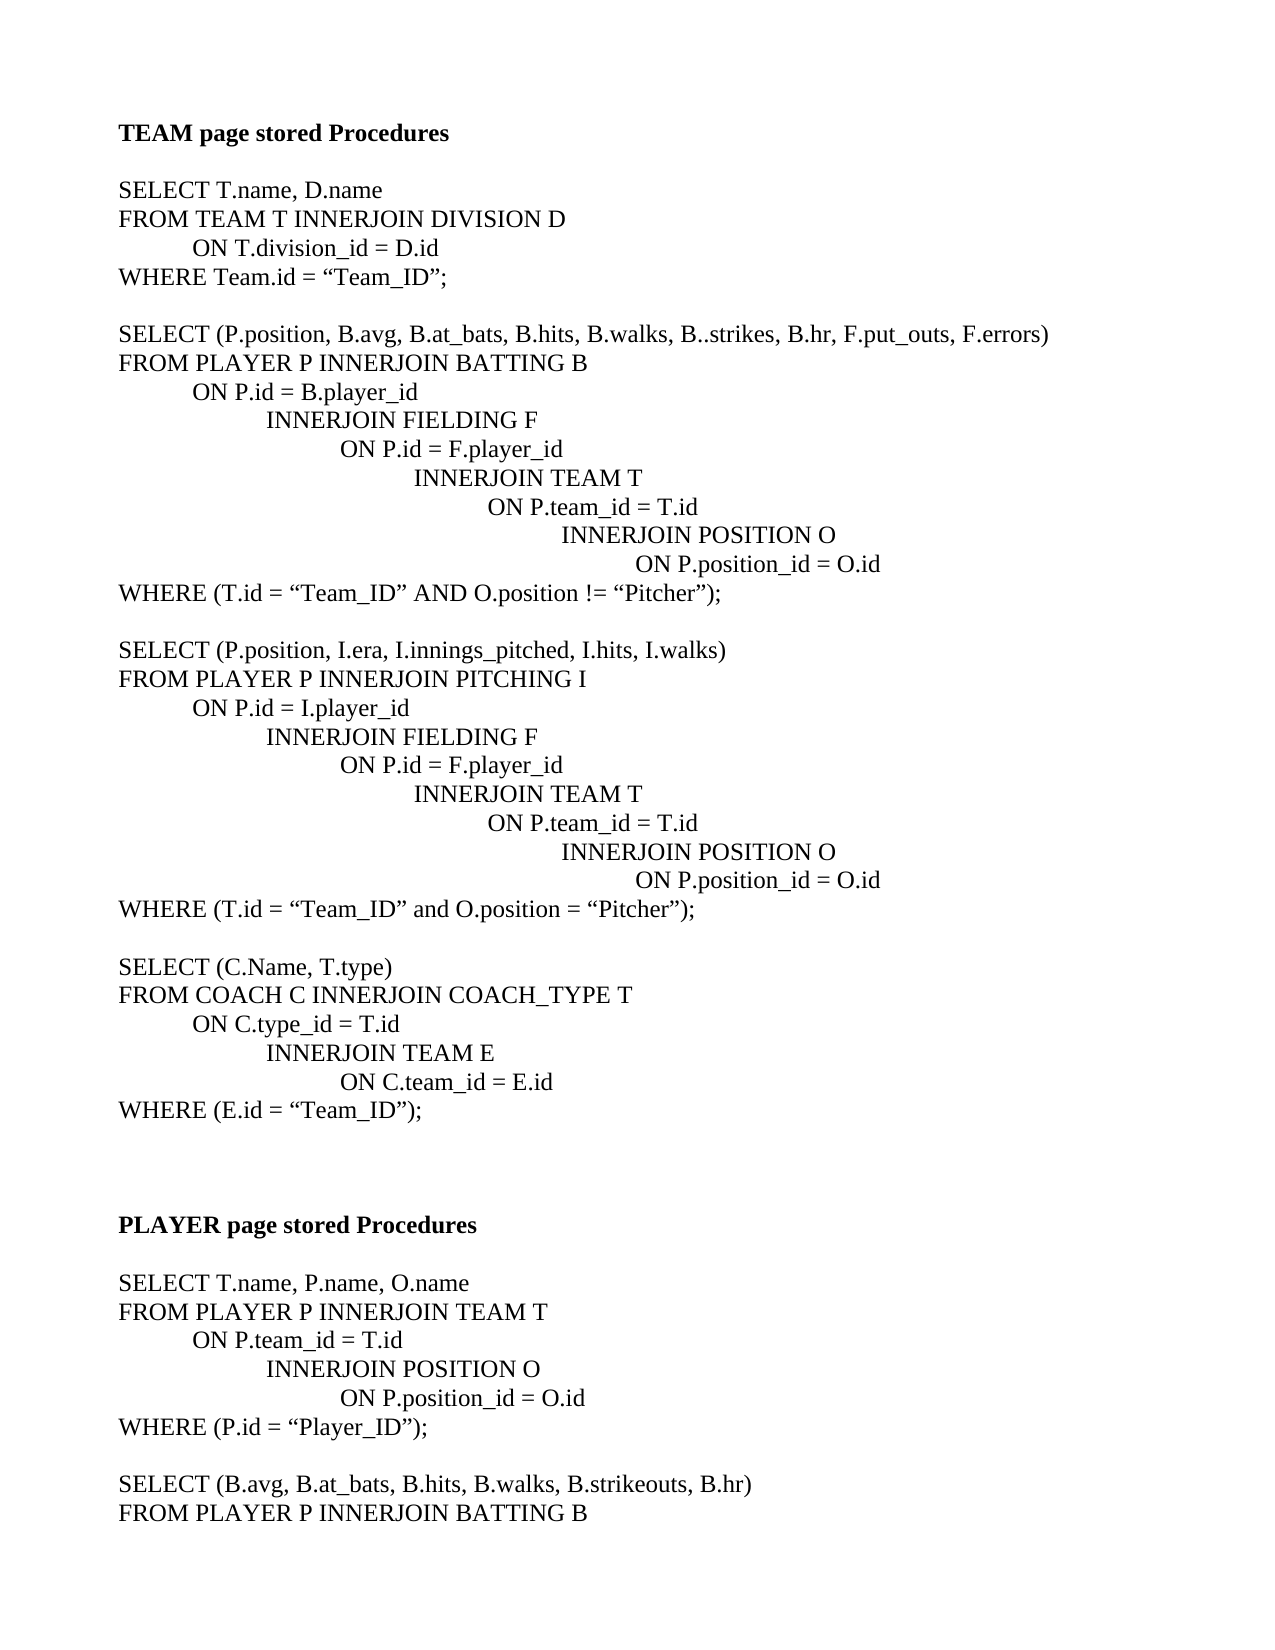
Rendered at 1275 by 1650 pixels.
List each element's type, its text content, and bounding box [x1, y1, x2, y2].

text SELECT (P.position, B.avg, B.at_bats, B.hits, B.walks, B..strikes, B.hr, F.put_outs, F.errors) [118, 319, 1157, 348]
text TEAM page stored Procedures [118, 118, 1157, 147]
text ON T.division_id = D.id [118, 233, 1157, 262]
text FROM PLAYER P INNERJOIN BATTING B [118, 1498, 1157, 1527]
text ON P.id = I.player_id [118, 693, 1157, 722]
text ON P.position_id = O.id [118, 866, 1157, 894]
text WHERE (P.id = “Player_ID”); [118, 1412, 1157, 1441]
text INNERJOIN POSITION O [118, 837, 1157, 866]
text ON P.position_id = O.id [118, 549, 1157, 578]
text SELECT (B.avg, B.at_bats, B.hits, B.walks, B.strikeouts, B.hr) [118, 1469, 1157, 1498]
text INNERJOIN POSITION O [118, 1354, 1157, 1383]
text SELECT T.name, D.name [118, 176, 1157, 204]
text INNERJOIN FIELDING F [118, 406, 1157, 434]
text WHERE (T.id = “Team_ID” and O.position = “Pitcher”); [118, 894, 1157, 923]
text WHERE Team.id = “Team_ID”; [118, 262, 1157, 291]
text ON C.team_id = E.id [118, 1067, 1157, 1096]
text ON P.position_id = O.id [118, 1383, 1157, 1412]
text SELECT T.name, P.name, O.name [118, 1268, 1157, 1297]
text INNERJOIN POSITION O [118, 521, 1157, 549]
text FROM COACH C INNERJOIN COACH_TYPE T [118, 981, 1157, 1009]
text INNERJOIN TEAM T [118, 779, 1157, 808]
text ON P.team_id = T.id [118, 1326, 1157, 1354]
text INNERJOIN FIELDING F [118, 722, 1157, 751]
text SELECT (C.Name, T.type) [118, 952, 1157, 981]
text WHERE (T.id = “Team_ID” AND O.position != “Pitcher”); [118, 578, 1157, 607]
text ON C.type_id = T.id [118, 1009, 1157, 1038]
text ON P.id = F.player_id [118, 751, 1157, 779]
text SELECT (P.position, I.era, I.innings_pitched, I.hits, I.walks) [118, 636, 1157, 664]
text WHERE (E.id = “Team_ID”); [118, 1096, 1157, 1124]
text INNERJOIN TEAM T [118, 463, 1157, 492]
text FROM PLAYER P INNERJOIN PITCHING I [118, 664, 1157, 693]
text FROM PLAYER P INNERJOIN TEAM T [118, 1297, 1157, 1326]
text INNERJOIN TEAM E [118, 1038, 1157, 1067]
text PLAYER page stored Procedures [118, 1211, 1157, 1239]
text FROM PLAYER P INNERJOIN BATTING B [118, 348, 1157, 377]
text ON P.id = F.player_id [118, 434, 1157, 463]
text FROM TEAM T INNERJOIN DIVISION D [118, 204, 1157, 233]
text ON P.team_id = T.id [118, 492, 1157, 521]
text ON P.id = B.player_id [118, 377, 1157, 406]
text ON P.team_id = T.id [118, 808, 1157, 837]
